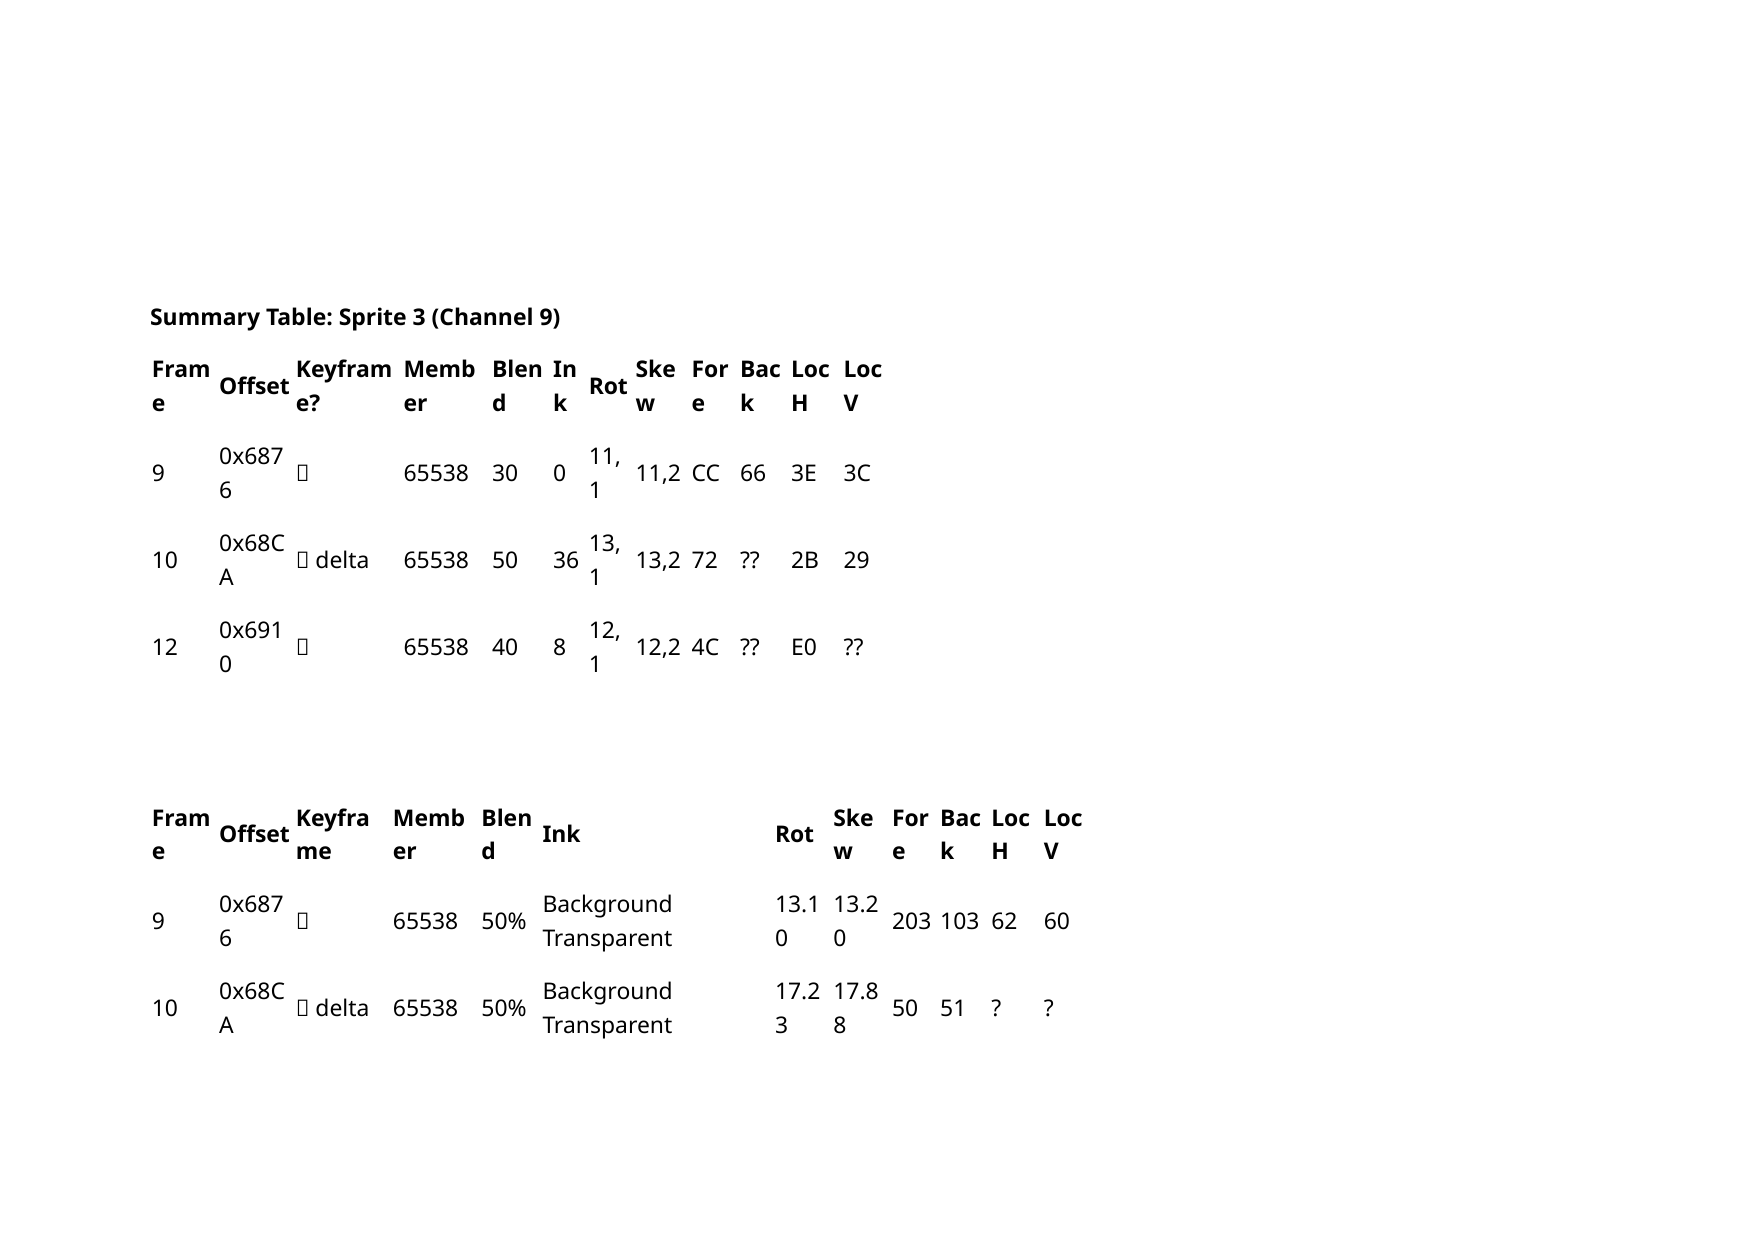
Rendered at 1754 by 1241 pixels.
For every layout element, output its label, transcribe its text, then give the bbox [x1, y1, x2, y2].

table_header Back [738, 352, 789, 438]
table_header Offset [218, 800, 294, 887]
table_header Frame [150, 352, 217, 438]
text Summary Table: Sprite 3 (Channel 9) [150, 301, 1604, 332]
table_cell 11,1 [587, 439, 634, 525]
table_cell CC [690, 439, 738, 525]
table_header Keyframe? [294, 352, 402, 438]
table_cell 10 [150, 525, 217, 612]
table_header Rot [587, 352, 634, 438]
table_cell 203 [890, 887, 938, 974]
table_cell 50 [490, 525, 551, 612]
table_cell ✅ delta [294, 974, 391, 1061]
table_cell 3C [842, 439, 895, 525]
table_cell 66 [738, 439, 789, 525]
table_cell ✅ delta [294, 525, 402, 612]
table_cell 29 [842, 525, 895, 612]
table_cell 2B [789, 525, 842, 612]
table_cell 0x6910 [218, 612, 294, 699]
table_header Skew [832, 800, 890, 887]
table_cell ?? [842, 612, 895, 699]
table_header Back [939, 800, 989, 887]
table_header LocH [789, 352, 842, 438]
table_cell 17.88 [832, 974, 890, 1061]
table_header Blend [480, 800, 541, 887]
table_header Frame [150, 800, 217, 887]
table_header Skew [634, 352, 690, 438]
table_cell E0 [789, 612, 842, 699]
table_cell ✅ [294, 612, 402, 699]
table_cell 60 [1042, 887, 1095, 974]
table_cell 3E [789, 439, 842, 525]
table_cell 50 [890, 974, 938, 1061]
table_cell 50% [480, 974, 541, 1061]
table_cell 40 [490, 612, 551, 699]
table_header LocV [1042, 800, 1095, 887]
table_cell ? [990, 974, 1042, 1061]
table_header Blend [490, 352, 551, 438]
table_cell 30 [490, 439, 551, 525]
table_cell 0x6876 [218, 439, 294, 525]
table_header Ink [551, 352, 587, 438]
table_header Offset [218, 352, 294, 438]
table_cell 13,2 [634, 525, 690, 612]
table_cell 12 [150, 612, 217, 699]
table_header Ink [541, 800, 773, 887]
table_cell 9 [150, 887, 217, 974]
table_cell 0x68CA [218, 525, 294, 612]
table_header Member [391, 800, 480, 887]
table_header LocV [842, 352, 895, 438]
table_header Member [402, 352, 490, 438]
table_cell 65538 [402, 439, 490, 525]
table_cell 62 [990, 887, 1042, 974]
table_cell 36 [551, 525, 587, 612]
table_cell 17.23 [773, 974, 832, 1061]
table_cell Background Transparent [541, 974, 773, 1061]
table_header LocH [990, 800, 1042, 887]
table_header Fore [890, 800, 938, 887]
table_cell 4C [690, 612, 738, 699]
table_cell 65538 [391, 887, 480, 974]
table_header Fore [690, 352, 738, 438]
table_cell 65538 [402, 525, 490, 612]
table_cell 12,1 [587, 612, 634, 699]
table_cell ?? [738, 612, 789, 699]
table_cell ✅ [294, 887, 391, 974]
table_cell 0 [551, 439, 587, 525]
table_cell 65538 [402, 612, 490, 699]
table_cell 13.20 [832, 887, 890, 974]
table_cell 103 [939, 887, 989, 974]
table_cell Background Transparent [541, 887, 773, 974]
table_cell 0x68CA [218, 974, 294, 1061]
table_cell 13,1 [587, 525, 634, 612]
table_cell 72 [690, 525, 738, 612]
table_cell 0x6876 [218, 887, 294, 974]
table_header Rot [773, 800, 832, 887]
table_cell 50% [480, 887, 541, 974]
table_cell 10 [150, 974, 217, 1061]
table_cell ?? [738, 525, 789, 612]
table_cell 12,2 [634, 612, 690, 699]
table_cell ✅ [294, 439, 402, 525]
table_cell 13.10 [773, 887, 832, 974]
table_cell 11,2 [634, 439, 690, 525]
table_cell ? [1042, 974, 1095, 1061]
table_cell 51 [939, 974, 989, 1061]
table_cell 65538 [391, 974, 480, 1061]
table_cell 8 [551, 612, 587, 699]
table_cell 9 [150, 439, 217, 525]
table_header Keyframe [294, 800, 391, 887]
